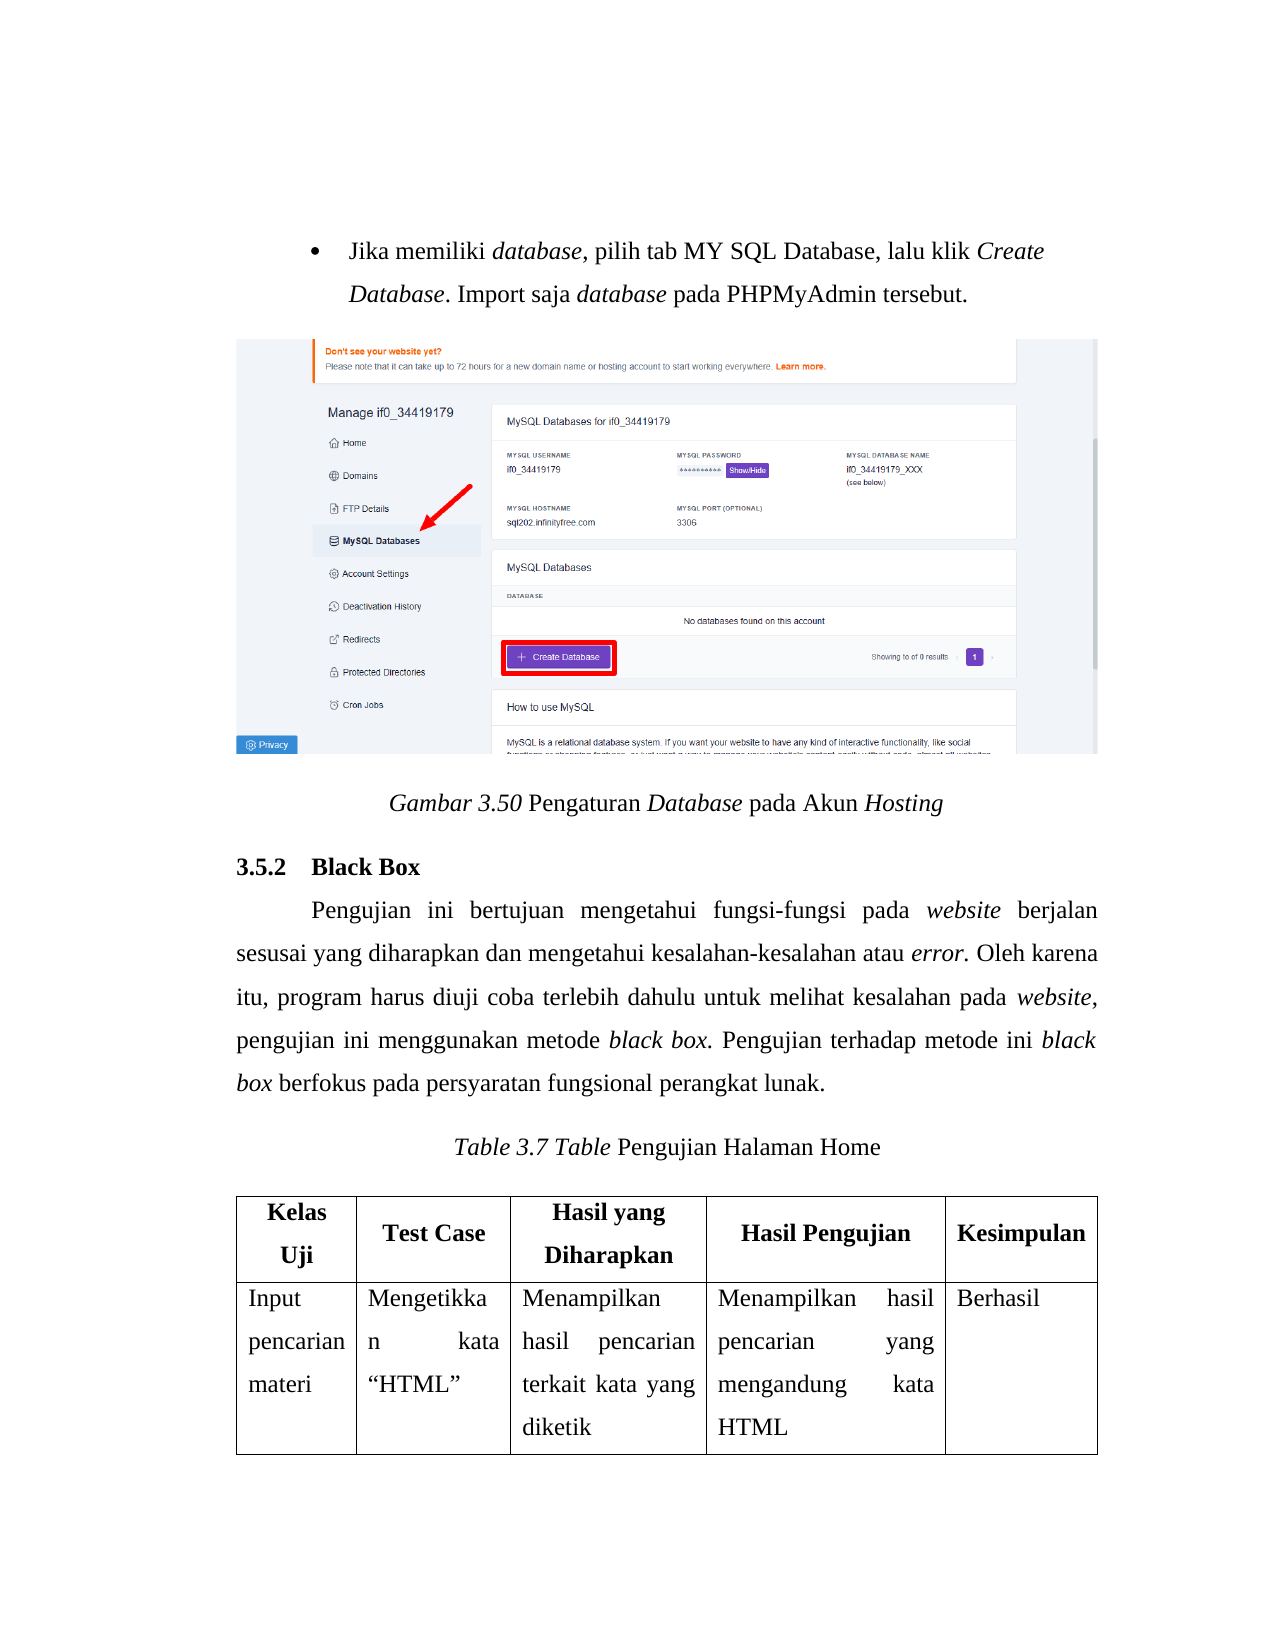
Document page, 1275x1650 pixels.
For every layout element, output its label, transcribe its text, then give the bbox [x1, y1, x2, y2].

table_header Test Case [357, 1197, 510, 1282]
table_header Hasil Pengujian [707, 1197, 945, 1282]
picture [236, 339, 1098, 754]
table_cell Berhasil [946, 1283, 1097, 1454]
table_cell Input pencarian materi [237, 1283, 356, 1454]
table_header Hasil yang Diharapkan [511, 1197, 706, 1282]
table_cell Menampilkan hasil pencarian terkait kata yang diketik [511, 1283, 706, 1454]
text Table 3.7 Table Pengujian Halaman Home [236, 1132, 1098, 1161]
text Pengujian ini bertujuan mengetahui fungsi-fungsi pada website berjalan sesusai yang diharapkan dan mengetahui kesalahan-kesalahan atau error. Oleh karena itu, program harus diuji coba terlebih dahulu untuk melihat kesalahan pada website, pengujian ini menggunakan metode black box. Pengujian terhadap metode ini black box berfokus pada persyaratan fungsional perangkat lunak. [236, 895, 1098, 1097]
table_header Kelas Uji [237, 1197, 356, 1282]
text 3.5.2 Black Box [236, 852, 1098, 881]
table_header Kesimpulan [946, 1197, 1097, 1282]
table_cell Mengetikkan kata “HTML” [357, 1283, 510, 1454]
list Jika memiliki database, pilih tab MY SQL Database, lalu klik Create Database. Import saja database pada PHPMyAdmin tersebut. [311, 236, 1098, 308]
table_cell Menampilkan hasil pencarian yang mengandung kata HTML [707, 1283, 945, 1454]
text Gambar 3.50 Pengaturan Database pada Akun Hosting [236, 788, 1098, 817]
